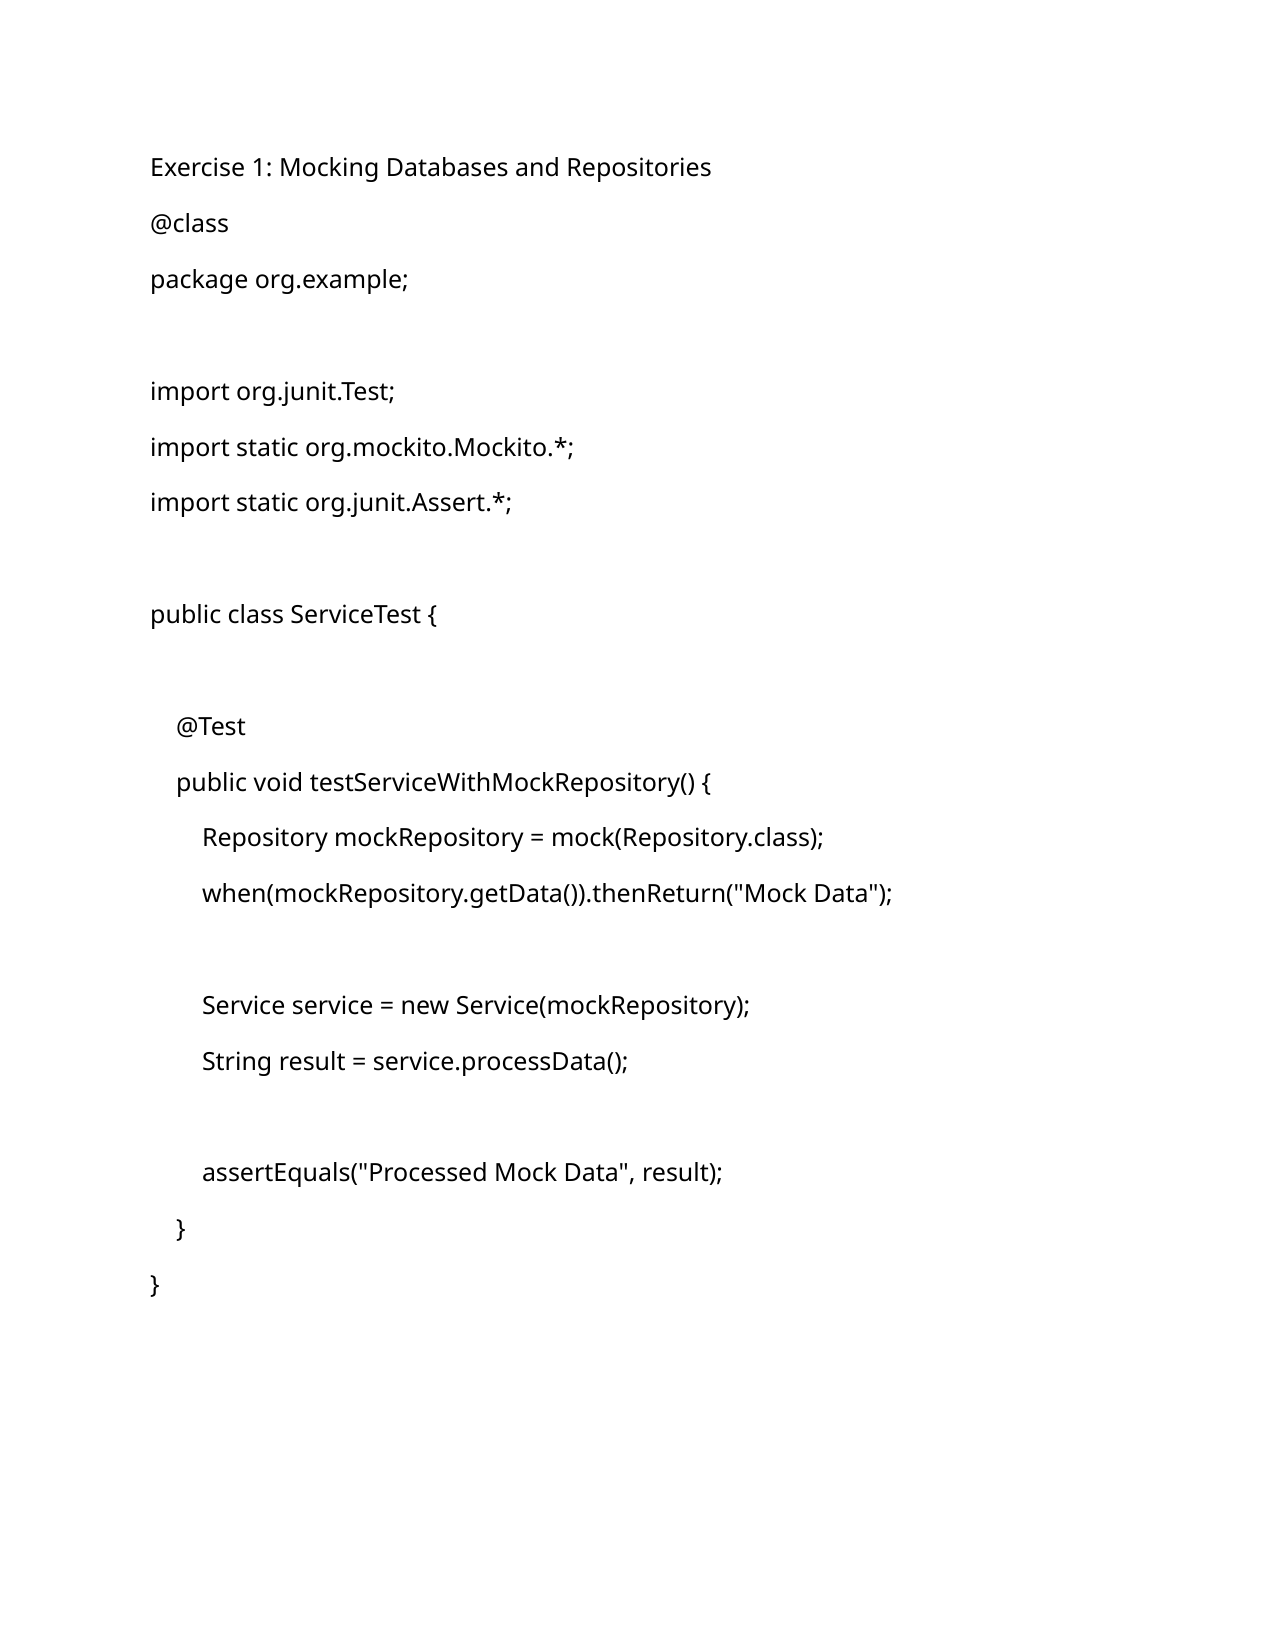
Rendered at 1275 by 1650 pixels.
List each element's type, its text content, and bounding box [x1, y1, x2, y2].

text assertEquals("Processed Mock Data", result); [150, 1155, 1125, 1189]
text import static org.junit.Assert.*; [150, 485, 1125, 519]
text String result = service.processData(); [150, 1043, 1125, 1077]
text import org.junit.Test; [150, 373, 1125, 407]
text Repository mockRepository = mock(Repository.class); [150, 820, 1125, 854]
text } [150, 1267, 1125, 1301]
text public class ServiceTest { [150, 597, 1125, 631]
text Service service = new Service(mockRepository); [150, 987, 1125, 1022]
text public void testServiceWithMockRepository() { [150, 764, 1125, 798]
text when(mockRepository.getData()).thenReturn("Mock Data"); [150, 876, 1125, 910]
text @Test [150, 708, 1125, 742]
text @class [150, 206, 1125, 240]
text import static org.mockito.Mockito.*; [150, 429, 1125, 463]
text Exercise 1: Mocking Databases and Repositories [150, 150, 1125, 184]
text } [150, 1211, 1125, 1245]
text package org.example; [150, 262, 1125, 296]
